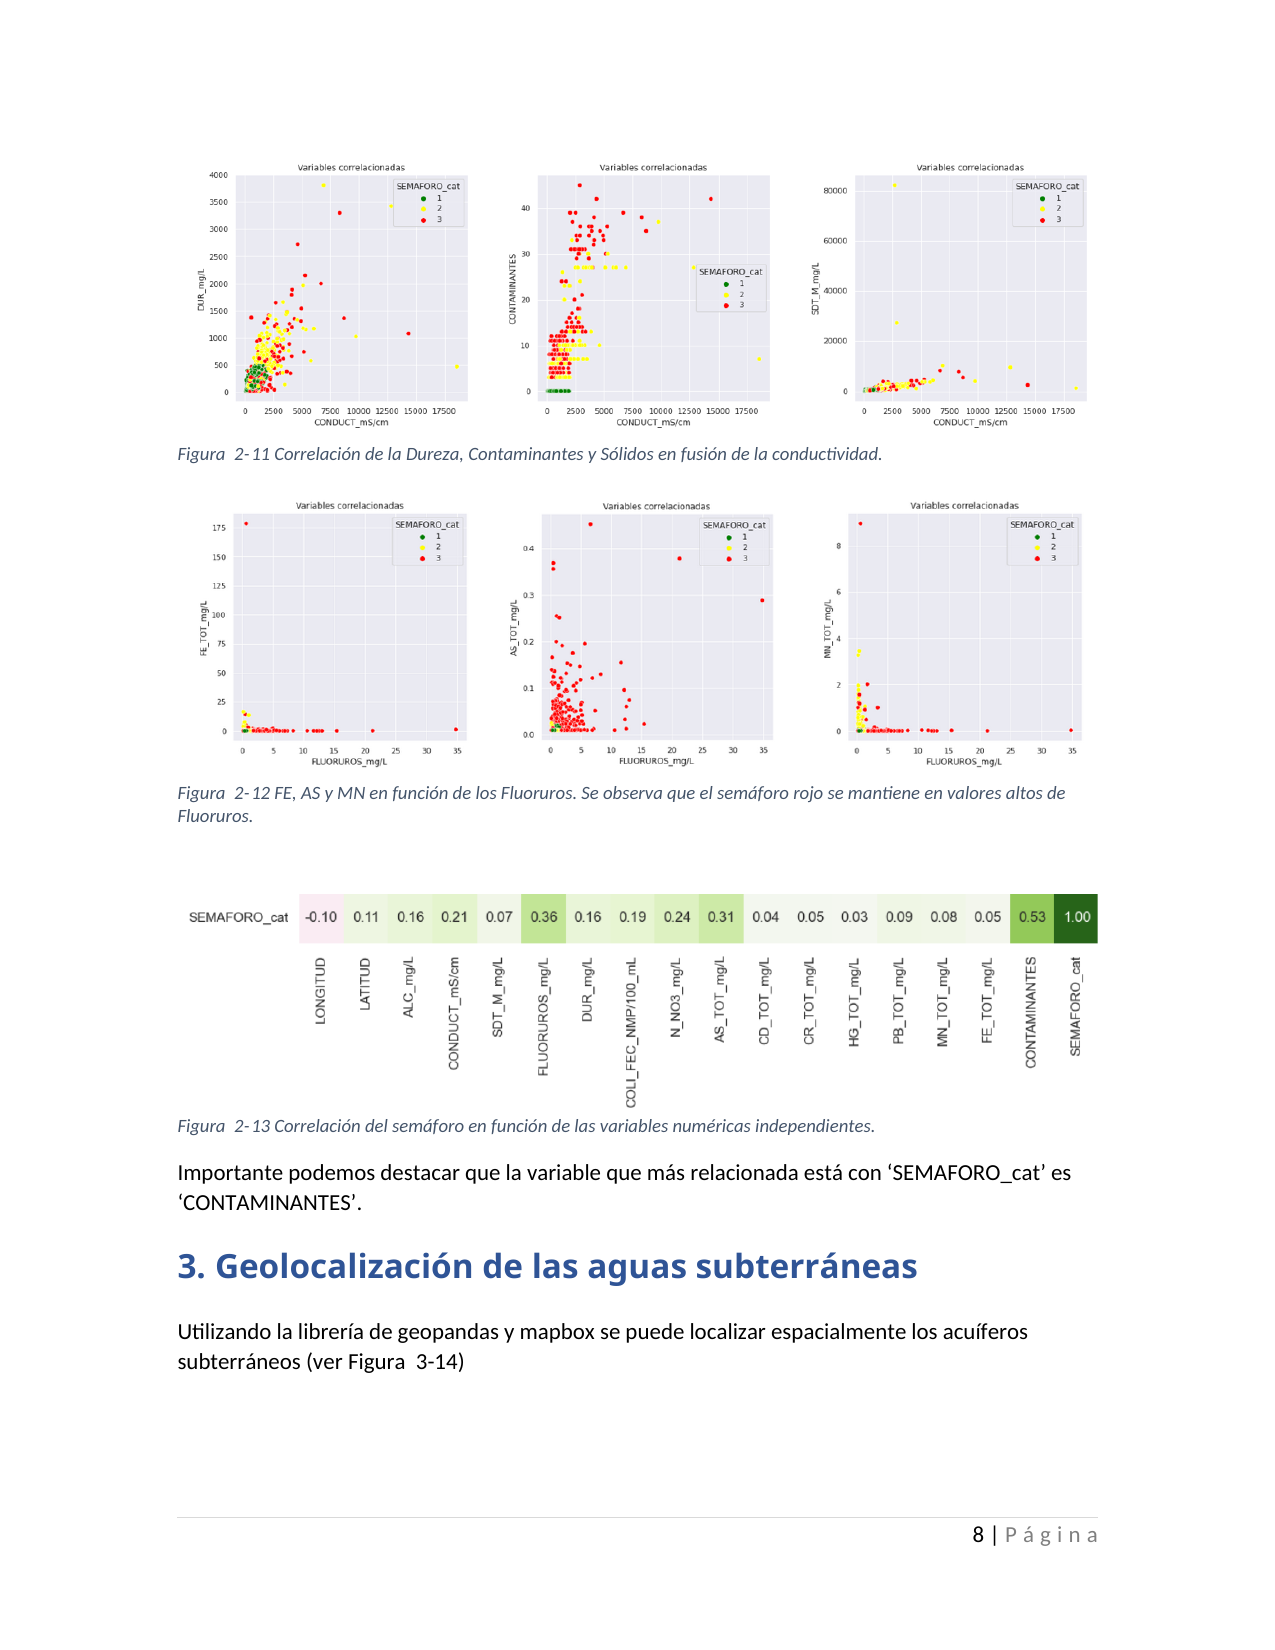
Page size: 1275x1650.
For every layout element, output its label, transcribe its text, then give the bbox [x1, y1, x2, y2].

text Importante podemos destacar que la variable que más relacionada está con ‘SEMAFORO_cat’ es ‘CONTAMINANTES’. [177, 1158, 1098, 1216]
picture [177, 894, 1098, 1114]
subtitle Geolocalización de las aguas subterráneas [177, 1243, 1098, 1288]
text Figura 2-12 FE, AS y MN en función de los Fluoruros. Se observa que el semáforo rojo se mantiene en valores altos de Fluoruros. [177, 782, 1098, 827]
picture [177, 485, 1098, 782]
text Figura 2-13 Correlación del semáforo en función de las variables numéricas independientes. [177, 1114, 1098, 1137]
text Figura 2-11 Correlación de la Dureza, Contaminantes y Sólidos en fusión de la conductividad. [177, 442, 1098, 464]
picture [177, 147, 1093, 442]
